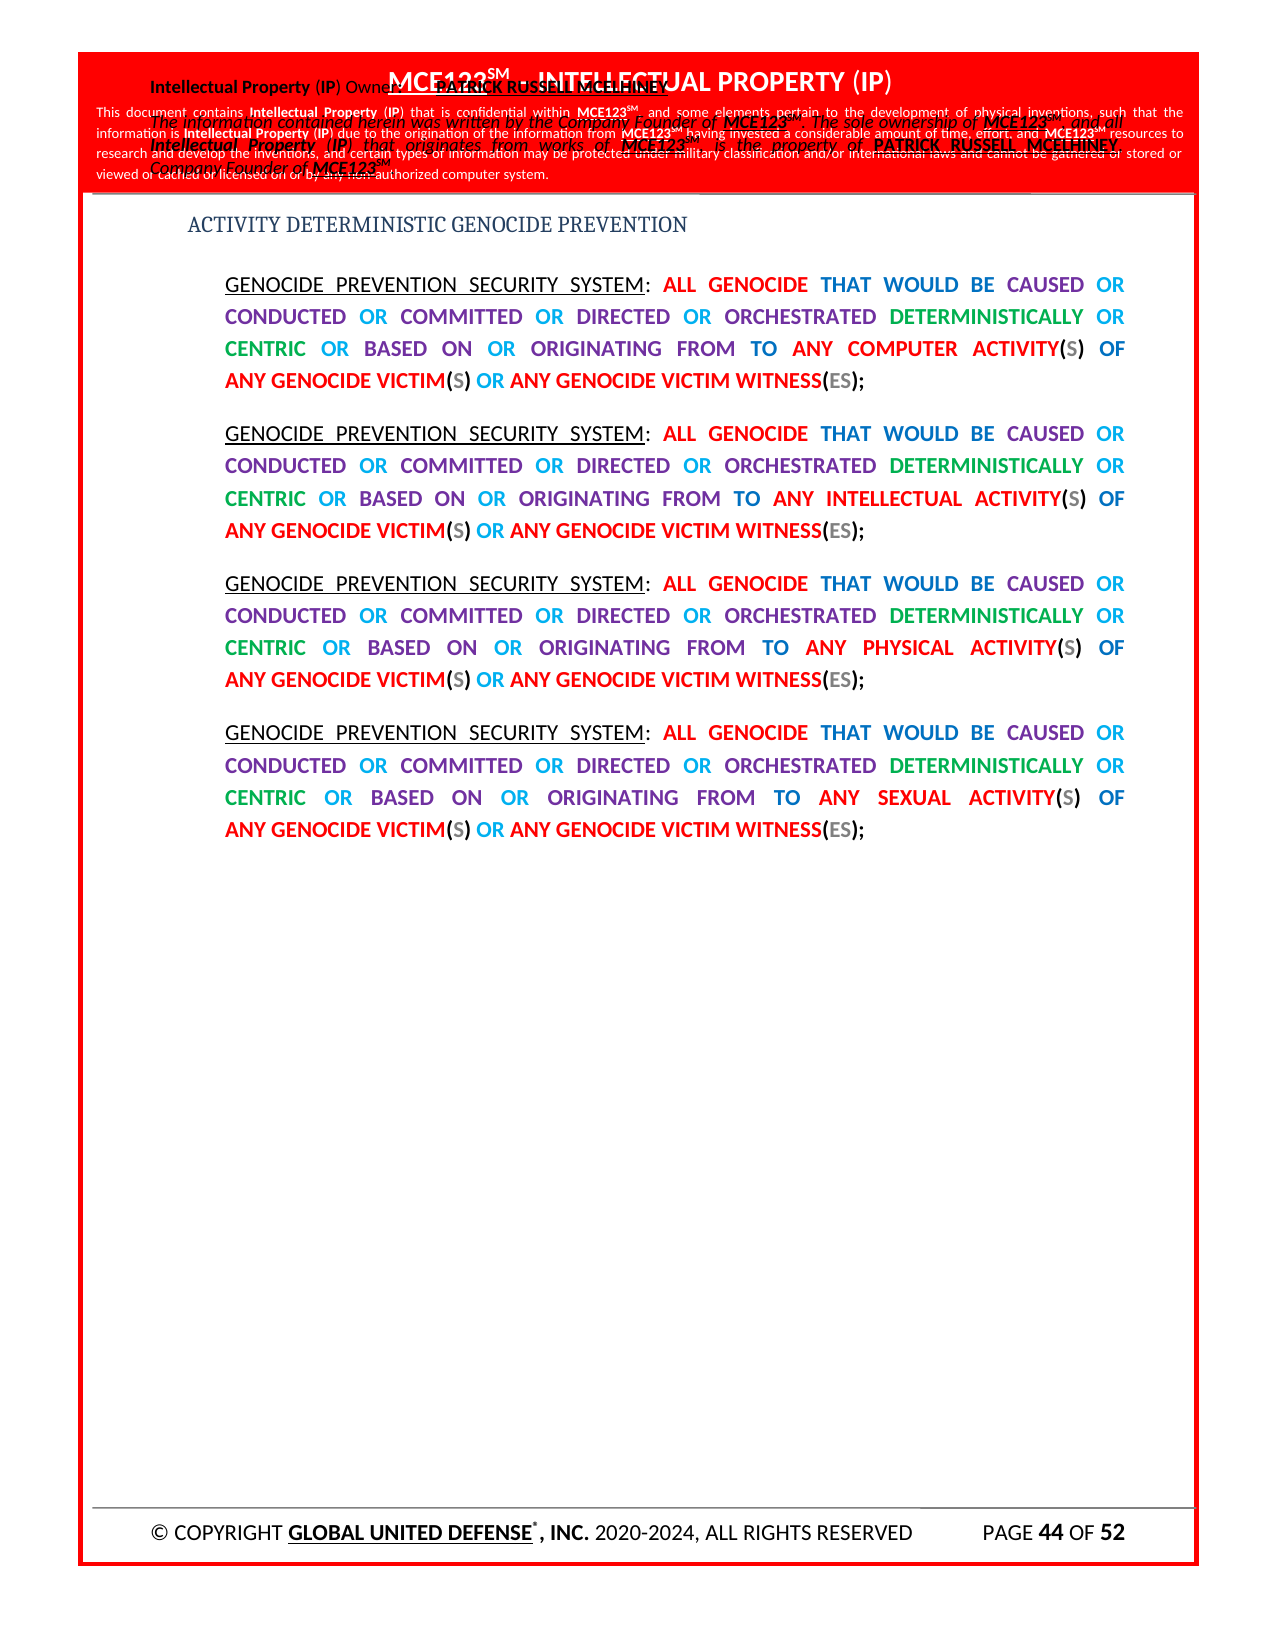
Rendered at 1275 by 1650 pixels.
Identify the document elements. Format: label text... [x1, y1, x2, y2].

subtitle ACTIVITY DETERMINISTIC GENOCIDE PREVENTION [187, 212, 1125, 238]
text GENOCIDE PREVENTION SECURITY SYSTEM: ALL GENOCIDE THAT WOULD BE CAUSED OR CONDUCTED OR COMMITTED OR DIRECTED OR ORCHESTRATED DETERMINISTICALLY OR CENTRIC OR BASED ON OR ORIGINATING FROM TO ANY PHYSICAL ACTIVITY(S) OF ANY GENOCIDE VICTIM(S) OR ANY GENOCIDE VICTIM WITNESS(ES); [225, 569, 1125, 693]
text GENOCIDE PREVENTION SECURITY SYSTEM: ALL GENOCIDE THAT WOULD BE CAUSED OR CONDUCTED OR COMMITTED OR DIRECTED OR ORCHESTRATED DETERMINISTICALLY OR CENTRIC OR BASED ON OR ORIGINATING FROM TO ANY SEXUAL ACTIVITY(S) OF ANY GENOCIDE VICTIM(S) OR ANY GENOCIDE VICTIM WITNESS(ES); [225, 718, 1125, 843]
text GENOCIDE PREVENTION SECURITY SYSTEM: ALL GENOCIDE THAT WOULD BE CAUSED OR CONDUCTED OR COMMITTED OR DIRECTED OR ORCHESTRATED DETERMINISTICALLY OR CENTRIC OR BASED ON OR ORIGINATING FROM TO ANY INTELLECTUAL ACTIVITY(S) OF ANY GENOCIDE VICTIM(S) OR ANY GENOCIDE VICTIM WITNESS(ES); [225, 419, 1125, 544]
text GENOCIDE PREVENTION SECURITY SYSTEM: ALL GENOCIDE THAT WOULD BE CAUSED OR CONDUCTED OR COMMITTED OR DIRECTED OR ORCHESTRATED DETERMINISTICALLY OR CENTRIC OR BASED ON OR ORIGINATING FROM TO ANY COMPUTER ACTIVITY(S) OF ANY GENOCIDE VICTIM(S) OR ANY GENOCIDE VICTIM WITNESS(ES); [225, 270, 1125, 394]
